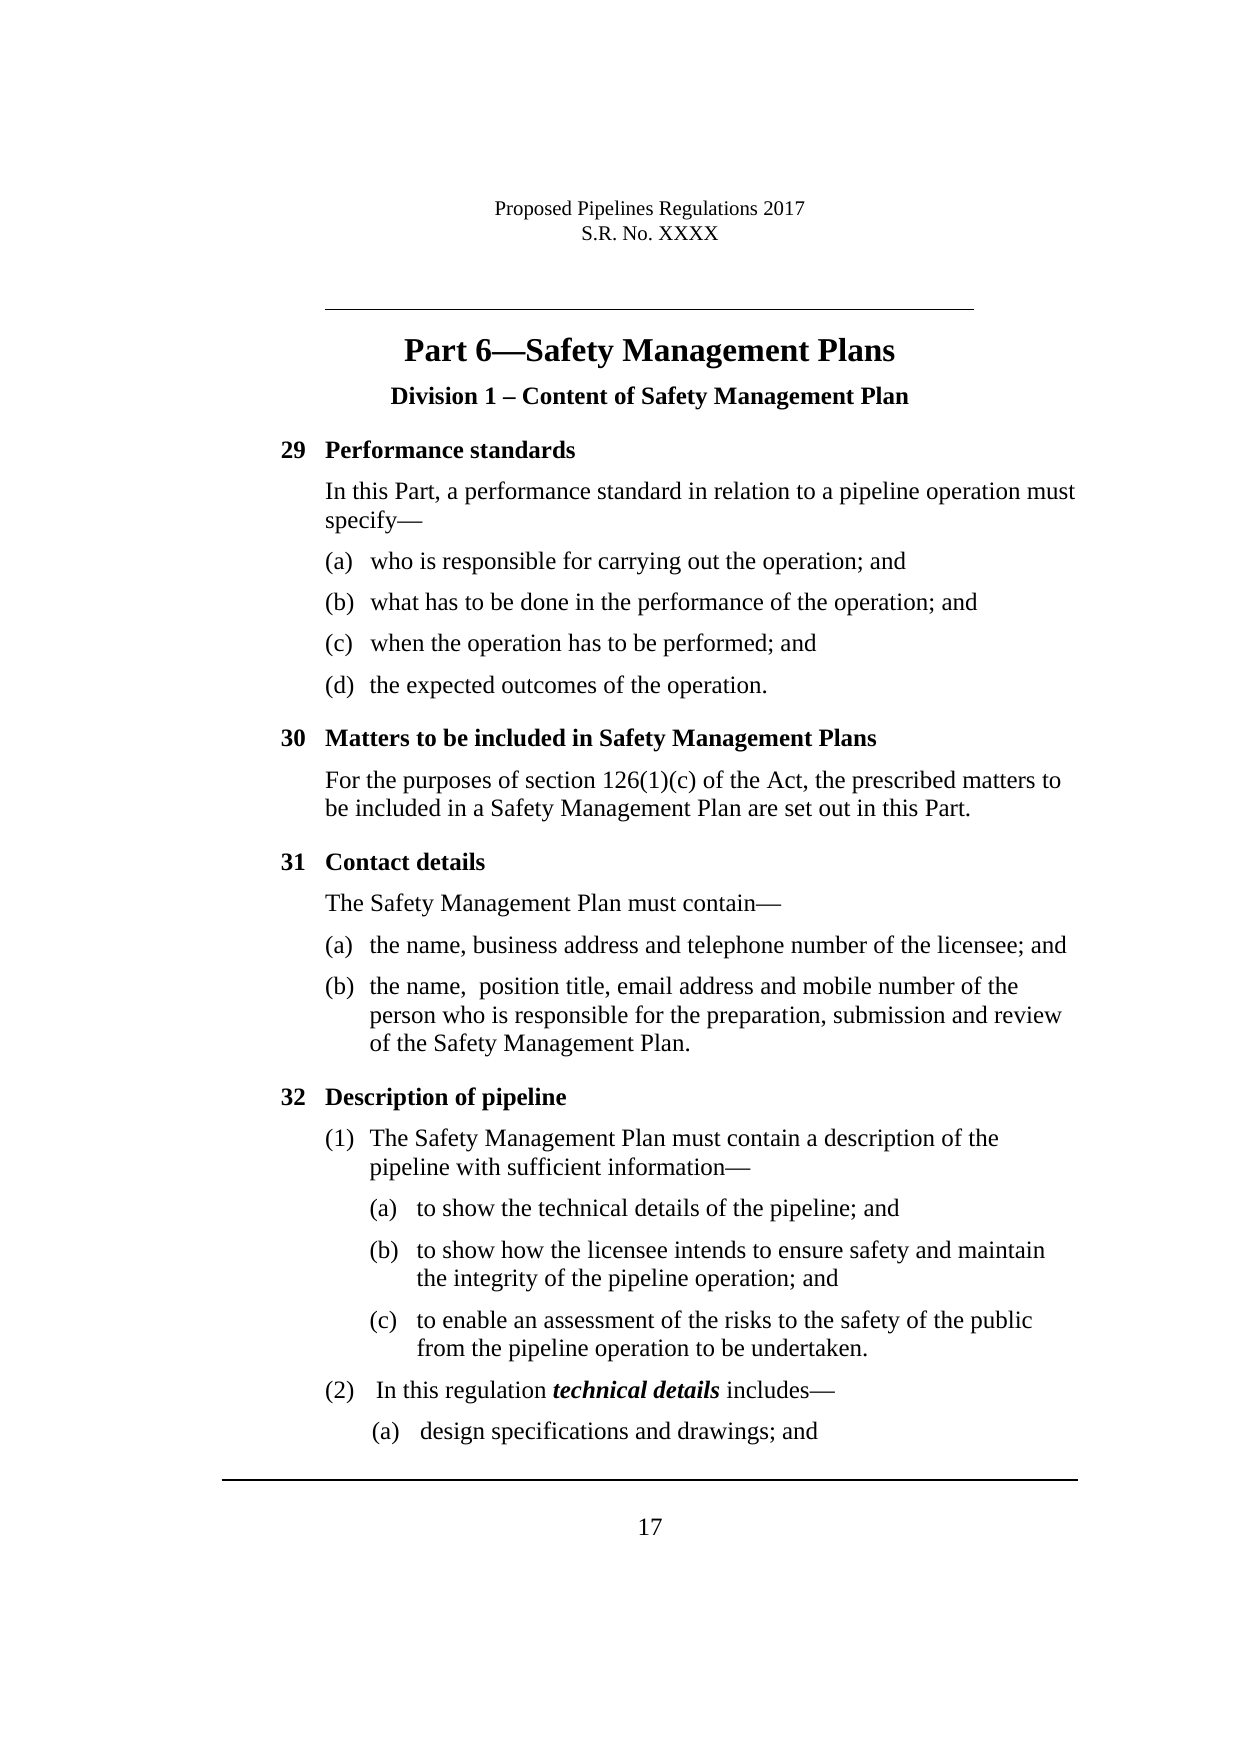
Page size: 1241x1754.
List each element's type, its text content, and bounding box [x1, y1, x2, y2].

subtitle (a) to show the technical details of the pipeline; and [369, 1193, 1078, 1222]
text Part 6—Safety Management Plans [222, 330, 1078, 368]
subtitle 31 Contact details [281, 847, 1078, 876]
subtitle 29 Performance standards [281, 435, 1078, 463]
text The Safety Management Plan must contain— [325, 888, 1078, 917]
subtitle who is responsible for carrying out the operation; and [325, 546, 1078, 575]
text For the purposes of section 126(1)(c) of the Act, the prescribed matters to be included in a Safety Management Plan are set out in this Part. [325, 765, 1078, 822]
subtitle (b) to show how the licensee intends to ensure safety and maintain the integrity of the pipeline operation; and [369, 1235, 1078, 1292]
subtitle what has to be done in the performance of the operation; and [325, 587, 1078, 616]
subtitle (c) to enable an assessment of the risks to the safety of the public from the pipeline operation to be undertaken. [369, 1305, 1078, 1362]
subtitle when the operation has to be performed; and [325, 628, 1078, 657]
subtitle Division 1 – Content of Safety Management Plan [222, 381, 1078, 410]
subtitle 30 Matters to be included in Safety Management Plans [281, 723, 1078, 752]
text (a) design specifications and drawings; and [372, 1416, 1078, 1445]
subtitle the expected outcomes of the operation. [325, 670, 1078, 698]
text (2) In this regulation technical details includes— [325, 1375, 1078, 1403]
subtitle (b) the name, position title, email address and mobile number of the person who is responsible for the preparation, submission and review of the Safety Management Plan. [325, 971, 1078, 1057]
subtitle (1) The Safety Management Plan must contain a description of the pipeline with sufficient information— [325, 1123, 1078, 1181]
subtitle 32 Description of pipeline [281, 1082, 1078, 1111]
subtitle (a) the name, business address and telephone number of the licensee; and [325, 930, 1078, 958]
subtitle In this Part, a performance standard in relation to a pipeline operation must specify— [325, 476, 1078, 533]
